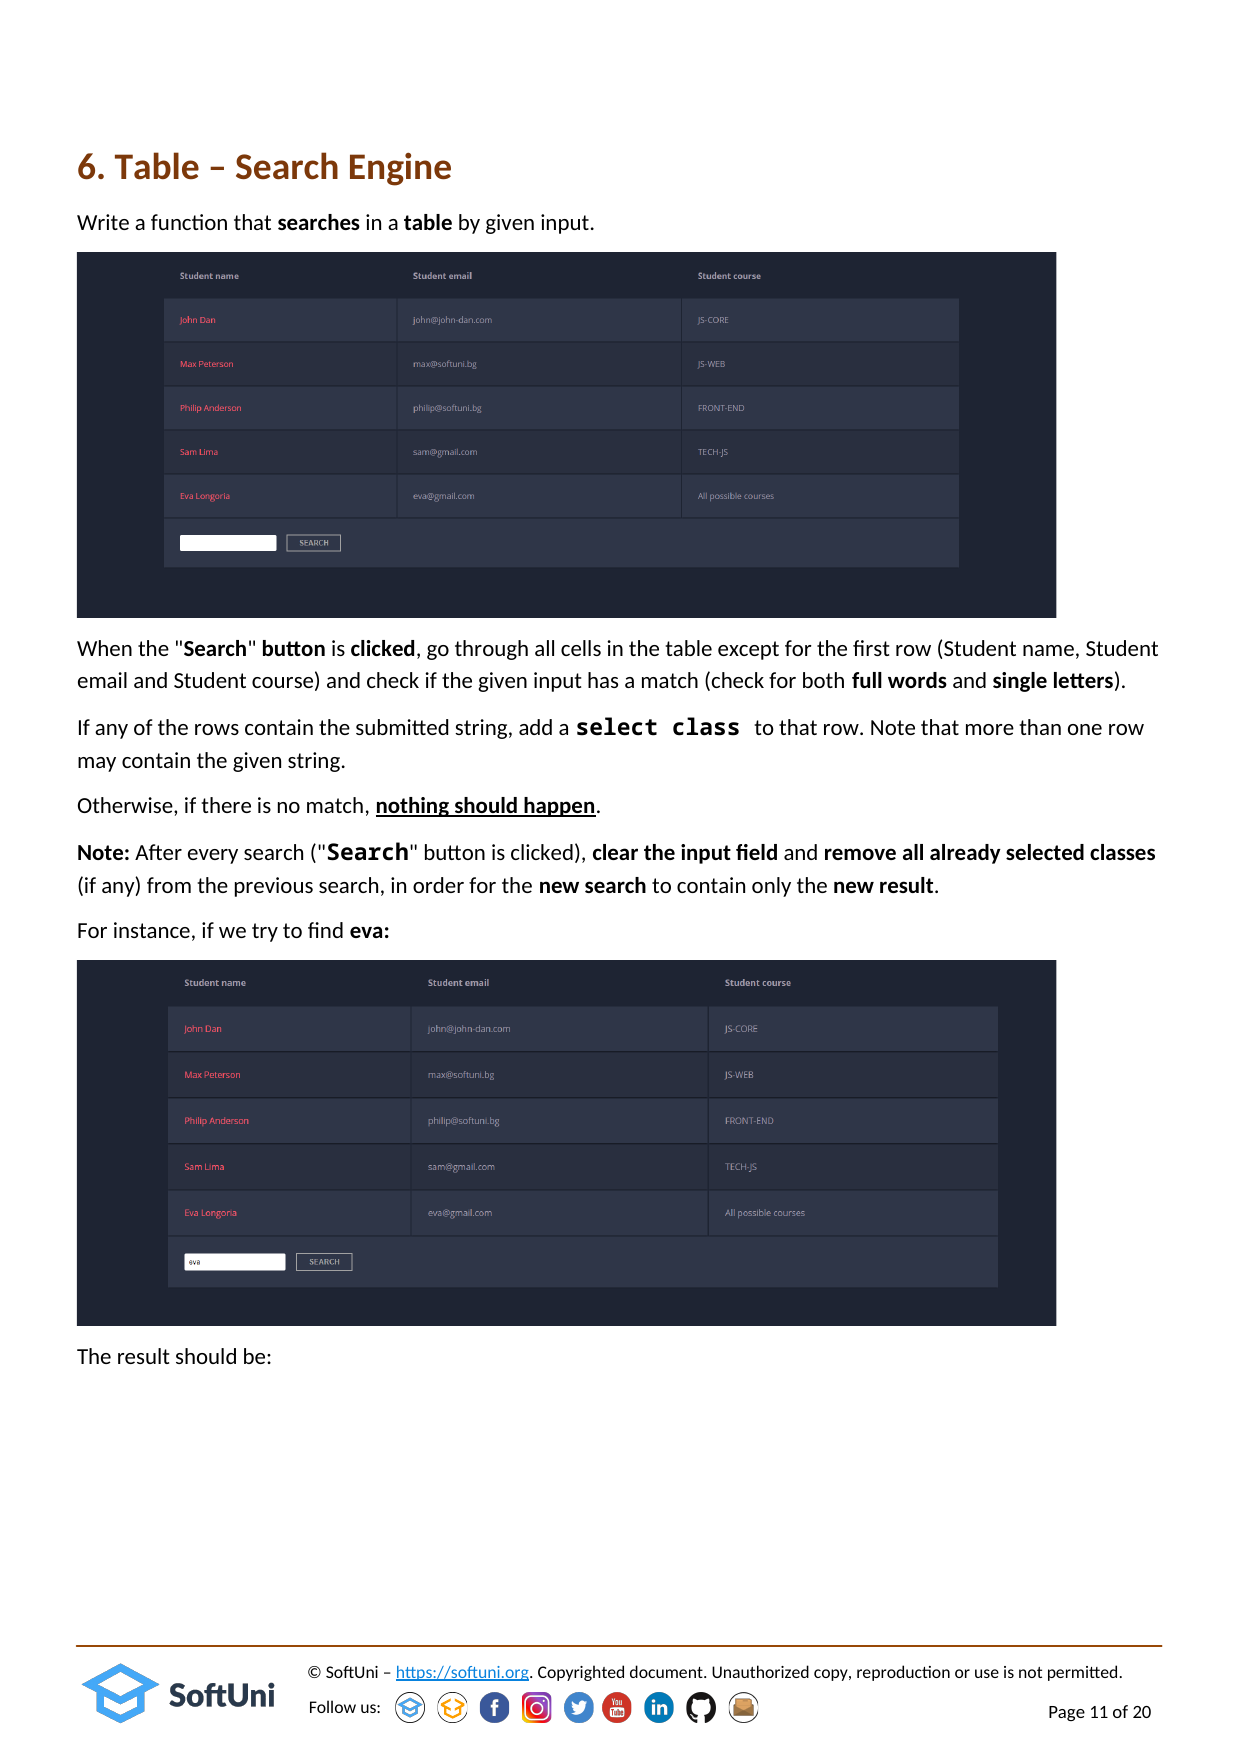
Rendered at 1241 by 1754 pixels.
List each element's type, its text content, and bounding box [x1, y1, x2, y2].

picture [76, 960, 1057, 1326]
picture [522, 1692, 552, 1723]
text Write a function that searches in a table by given input. [77, 208, 1163, 236]
picture [644, 1714, 653, 1723]
picture [686, 1692, 716, 1723]
picture [564, 1692, 594, 1723]
picture [658, 1705, 667, 1714]
text The result should be: [77, 1342, 1163, 1370]
picture [437, 1692, 468, 1723]
picture [644, 1692, 653, 1701]
picture [479, 1692, 510, 1723]
picture [75, 1658, 281, 1729]
text Оtherwise, if there is no match, nothing should happen. [77, 791, 1163, 819]
text Note: After every search ("Search" button is clicked), clear the input field and remove all already selected classes (if any) from the previous search, in order for the new search to contain only the new result. [77, 836, 1163, 899]
picture [76, 252, 1057, 618]
text If any of the rows contain the submitted string, add a select class to that row. Note that more than one row may contain the given string. [77, 711, 1163, 774]
picture [728, 1692, 759, 1723]
text For instance, if we try to find eva: [77, 916, 1163, 944]
picture [665, 1714, 674, 1723]
text When the "Search" button is clicked, go through all cells in the table except for the first row (Student name, Student email and Student course) and check if the given input has a match (check for both full words and single letters). [77, 634, 1163, 694]
picture [395, 1692, 425, 1723]
picture [602, 1692, 632, 1723]
picture [665, 1692, 674, 1701]
list Table – Search Engine [77, 143, 1163, 189]
